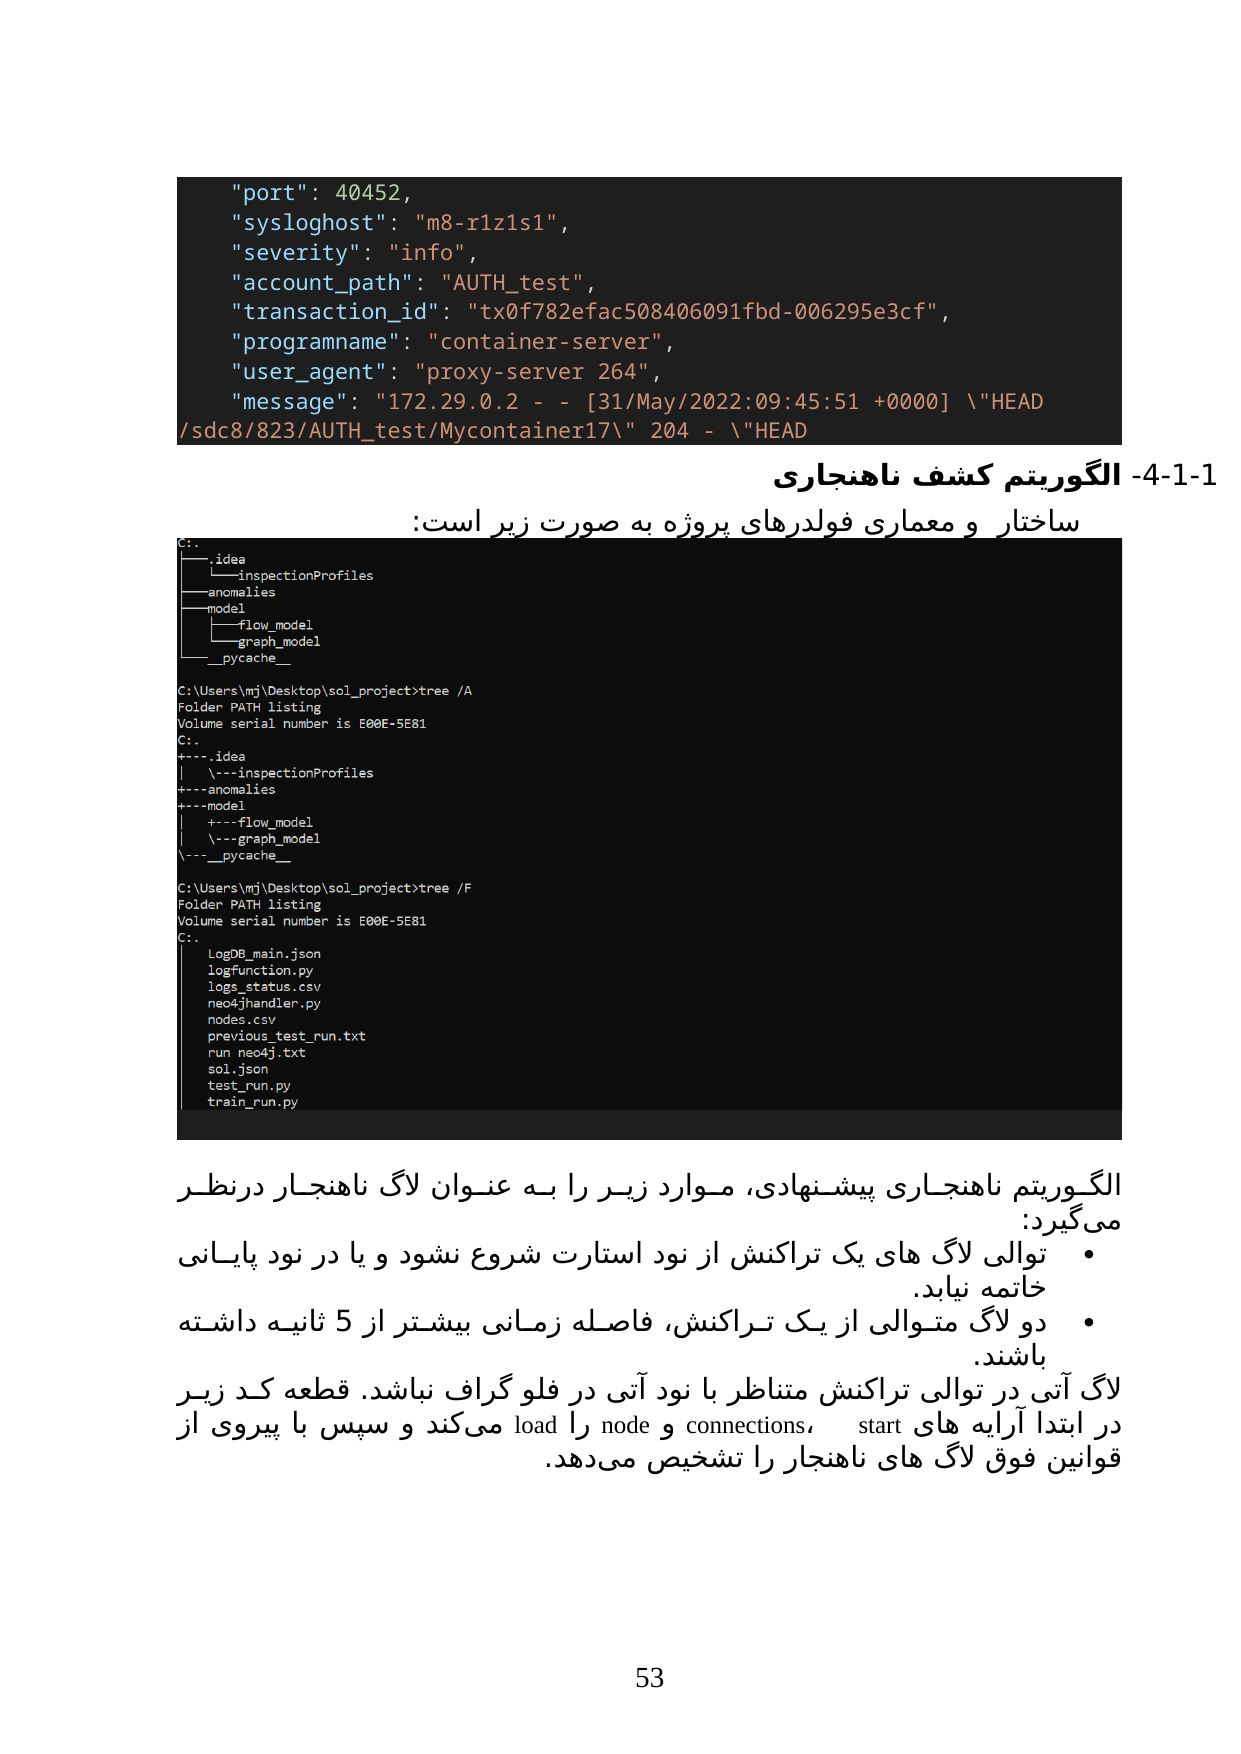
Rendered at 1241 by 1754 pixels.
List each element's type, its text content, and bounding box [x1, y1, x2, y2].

text "account_path": "AUTH_test", [177, 267, 1122, 296]
text "programname": "container-server", [177, 326, 1122, 356]
text "port": 40452, [177, 177, 1122, 207]
text الگوریتم ناهنجاری پیشنهادی، موارد زیر را به عنوان لاگ ناهنجار درنظر می‌گیرد: [177, 1168, 1122, 1236]
picture [177, 538, 1123, 1110]
text ساختار و معماری فولدرهای پروژه به صورت زیر است: [177, 504, 1122, 538]
text "message": "172.29.0.2 - - [31/May/2022:09:45:51 +0000] \"HEAD [177, 386, 1122, 416]
text الگوریتم کشف ناهنجاری [177, 458, 1122, 492]
text "sysloghost": "m8-r1z1s1", [177, 207, 1122, 237]
text "severity": "info", [177, 237, 1122, 267]
text "user_agent": "proxy-server 264", [177, 356, 1122, 386]
text "transaction_id": "tx0f782efac508406091fbd-006295e3cf", [177, 296, 1122, 326]
text /sdc8/823/AUTH_test/Mycontainer17\" 204 - \"HEAD [177, 416, 1122, 445]
list دو لاگ متوالی از یک تراکنش، فاصله زمانی بیشتر از 5 ثانیه داشته باشند. [177, 1304, 1084, 1372]
list توالی لاگ های یک تراکنش از نود استارت شروع نشود و یا در نود پایانی خاتمه نیابد. [177, 1236, 1084, 1304]
text لاگ آتی در توالی تراکنش متناظر با نود آتی در فلو گراف نباشد. قطعه کد زیر در ابتدا آرایه های connections، start و node را load می‌کند و سپس با پیروی از قوانین فوق لاگ های ناهنجار را تشخیص می‌دهد. [177, 1372, 1122, 1474]
